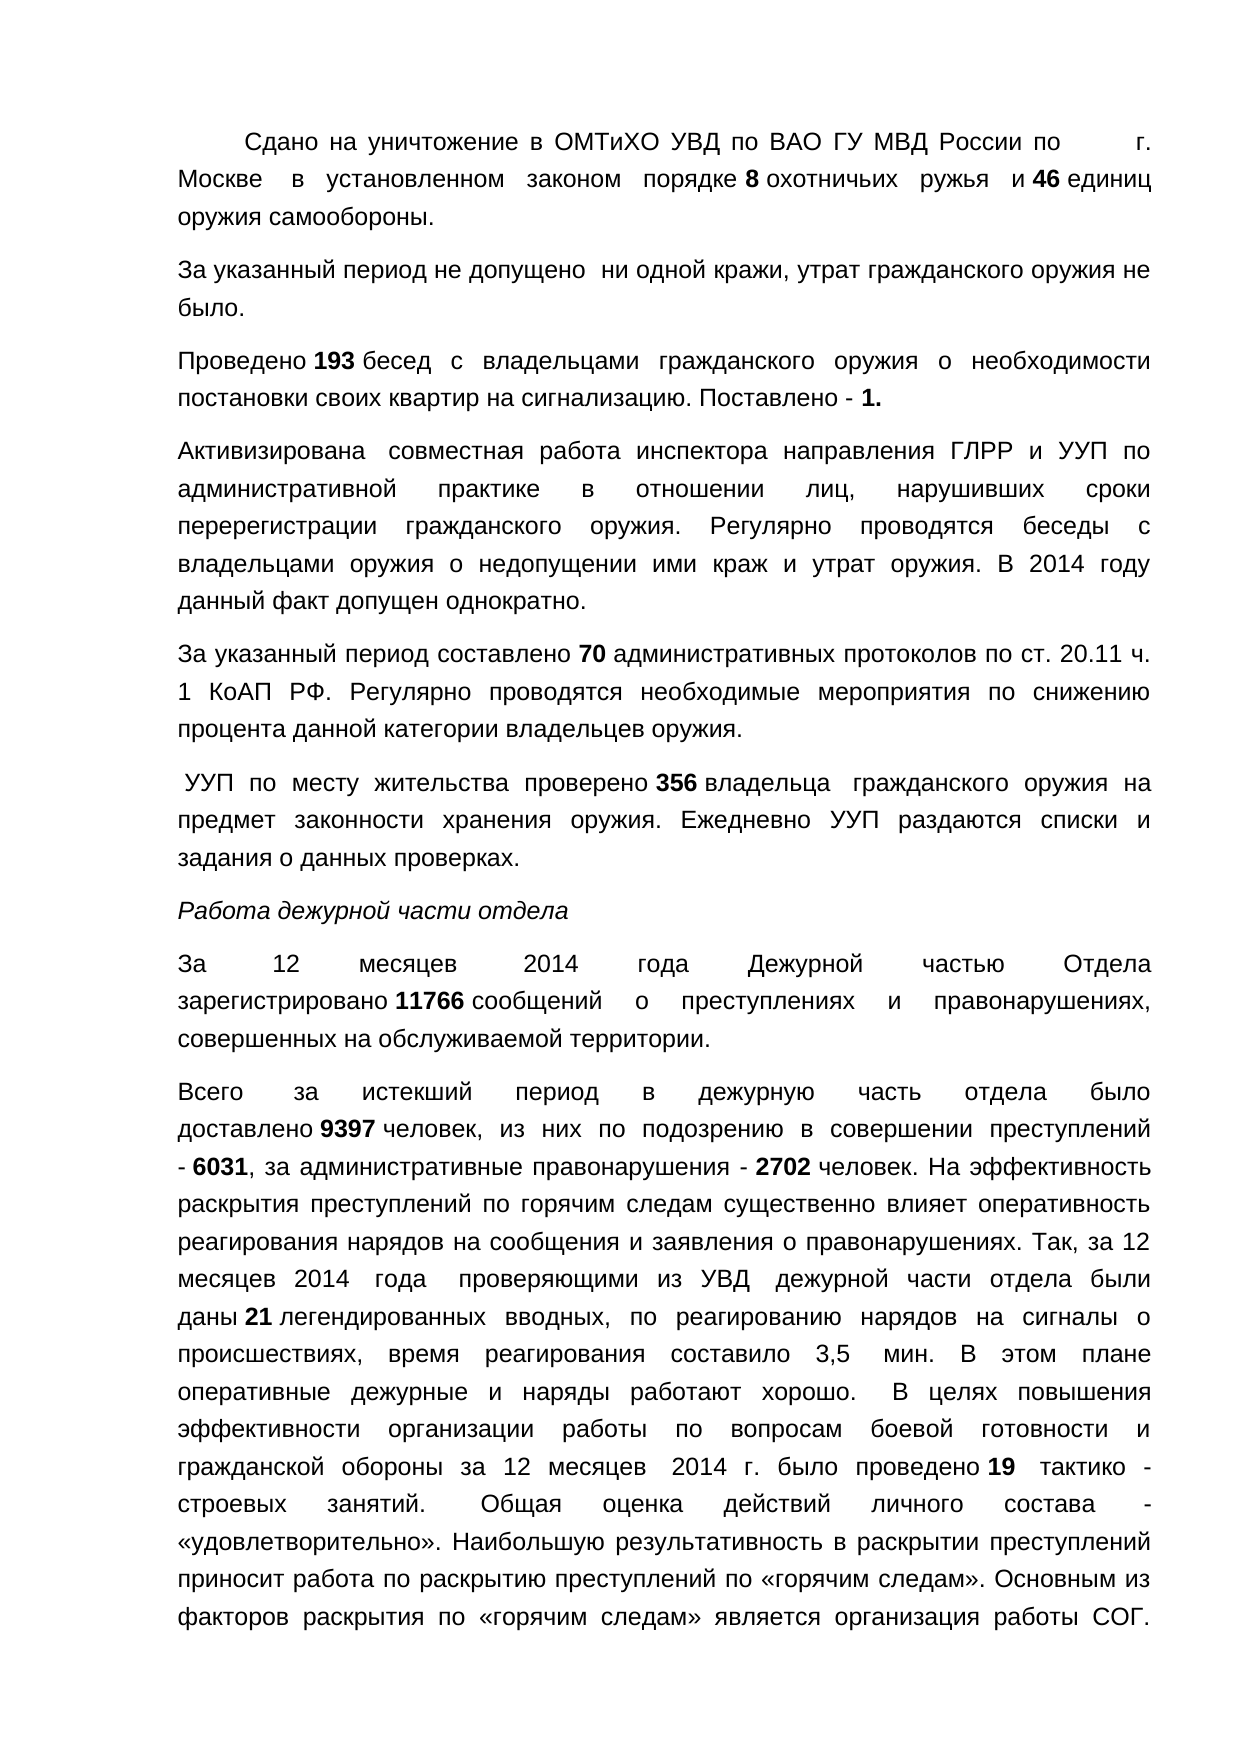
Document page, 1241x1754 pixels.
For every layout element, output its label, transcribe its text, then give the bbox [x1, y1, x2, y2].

text Проведено 193 бесед с владельцами гражданского оружия о необходимости постановки своих квартир на сигнализацию. Поставлено - 1. [177, 337, 1152, 412]
text Сдано на уничтожение в ОМТиХО УВД по ВАО ГУ МВД России по г. Москве в установленном законом порядке 8 охотничьих ружья и 46 единиц оружия самообороны. [177, 118, 1152, 231]
text Активизирована совместная работа инспектора направления ГЛРР и УУП по административной практике в отношении лиц, нарушивших сроки перерегистрации гражданского оружия. Регулярно проводятся беседы с владельцами оружия о недопущении ими краж и утрат оружия. В 2014 году данный факт допущен однократно. [177, 427, 1152, 615]
text Работа дежурной части отдела [177, 887, 1152, 924]
text УУП по месту жительства проверено 356 владельца гражданского оружия на предмет законности хранения оружия. Ежедневно УУП раздаются списки и задания о данных проверках. [177, 759, 1152, 871]
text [177, 1068, 1152, 1631]
text За 12 месяцев 2014 года Дежурной частью Отдела зарегистрировано 11766 сообщений о преступлениях и правонарушениях, совершенных на обслуживаемой территории. [177, 940, 1152, 1052]
text За указанный период составлено 70 административных протоколов по ст. 20.11 ч. 1 КоАП РФ. Регулярно проводятся необходимые мероприятия по снижению процента данной категории владельцев оружия. [177, 631, 1152, 743]
text За указанный период не допущено ни одной кражи, утрат гражданского оружия не было. [177, 246, 1152, 321]
